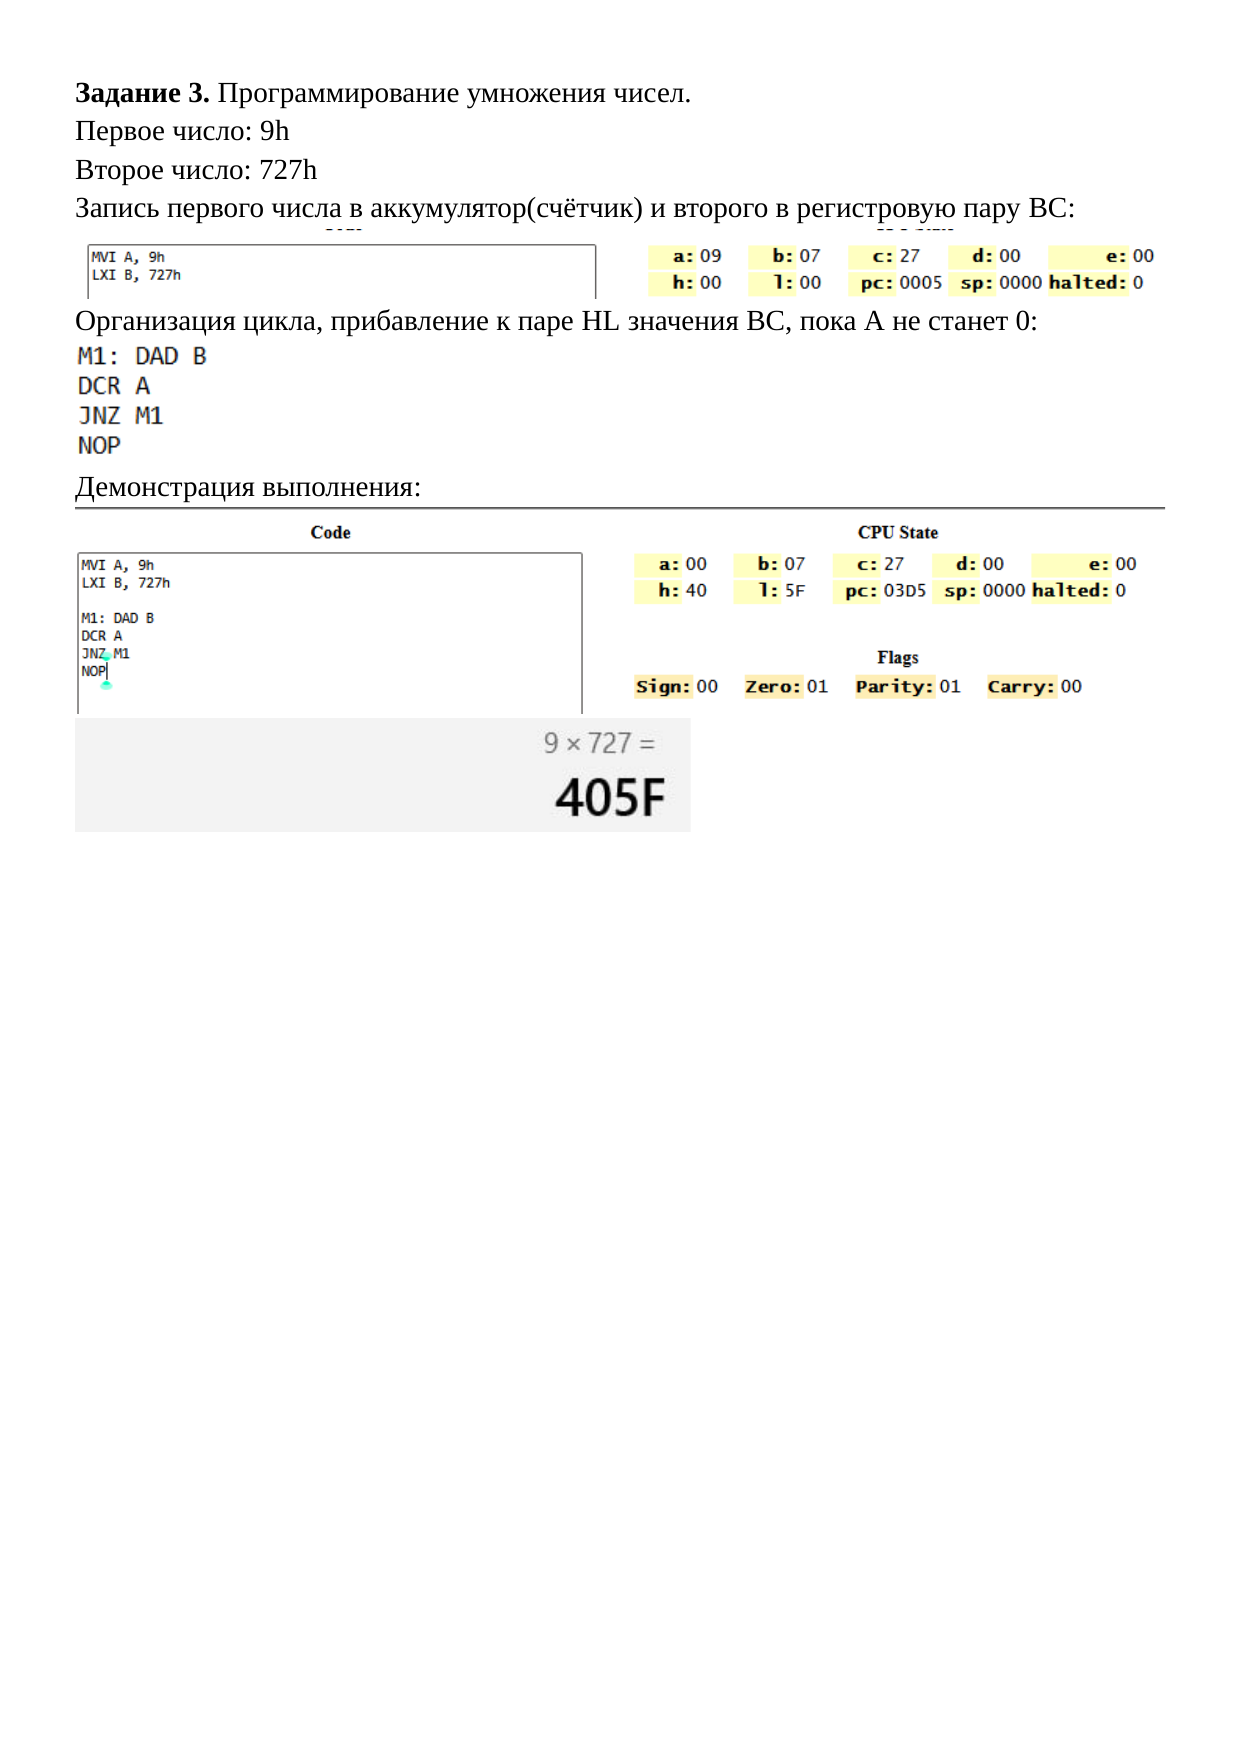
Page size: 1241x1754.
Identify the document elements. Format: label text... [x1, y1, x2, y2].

picture [75, 341, 863, 465]
text Второе число: 727h [75, 152, 1165, 186]
picture [75, 507, 1166, 714]
text Организация цикла, прибавление к паре HL значения BC, пока A не станет 0: [75, 303, 1165, 337]
picture [75, 718, 691, 832]
text Первое число: 9h [75, 113, 1165, 147]
text Запись первого числа в аккумулятор(счётчик) и второго в регистровую пару BC: [75, 191, 1165, 224]
text Задание 3. Программирование умножения чисел. [75, 75, 1165, 108]
text Демонстрация выполнения: [75, 469, 1165, 503]
picture [75, 229, 1166, 299]
